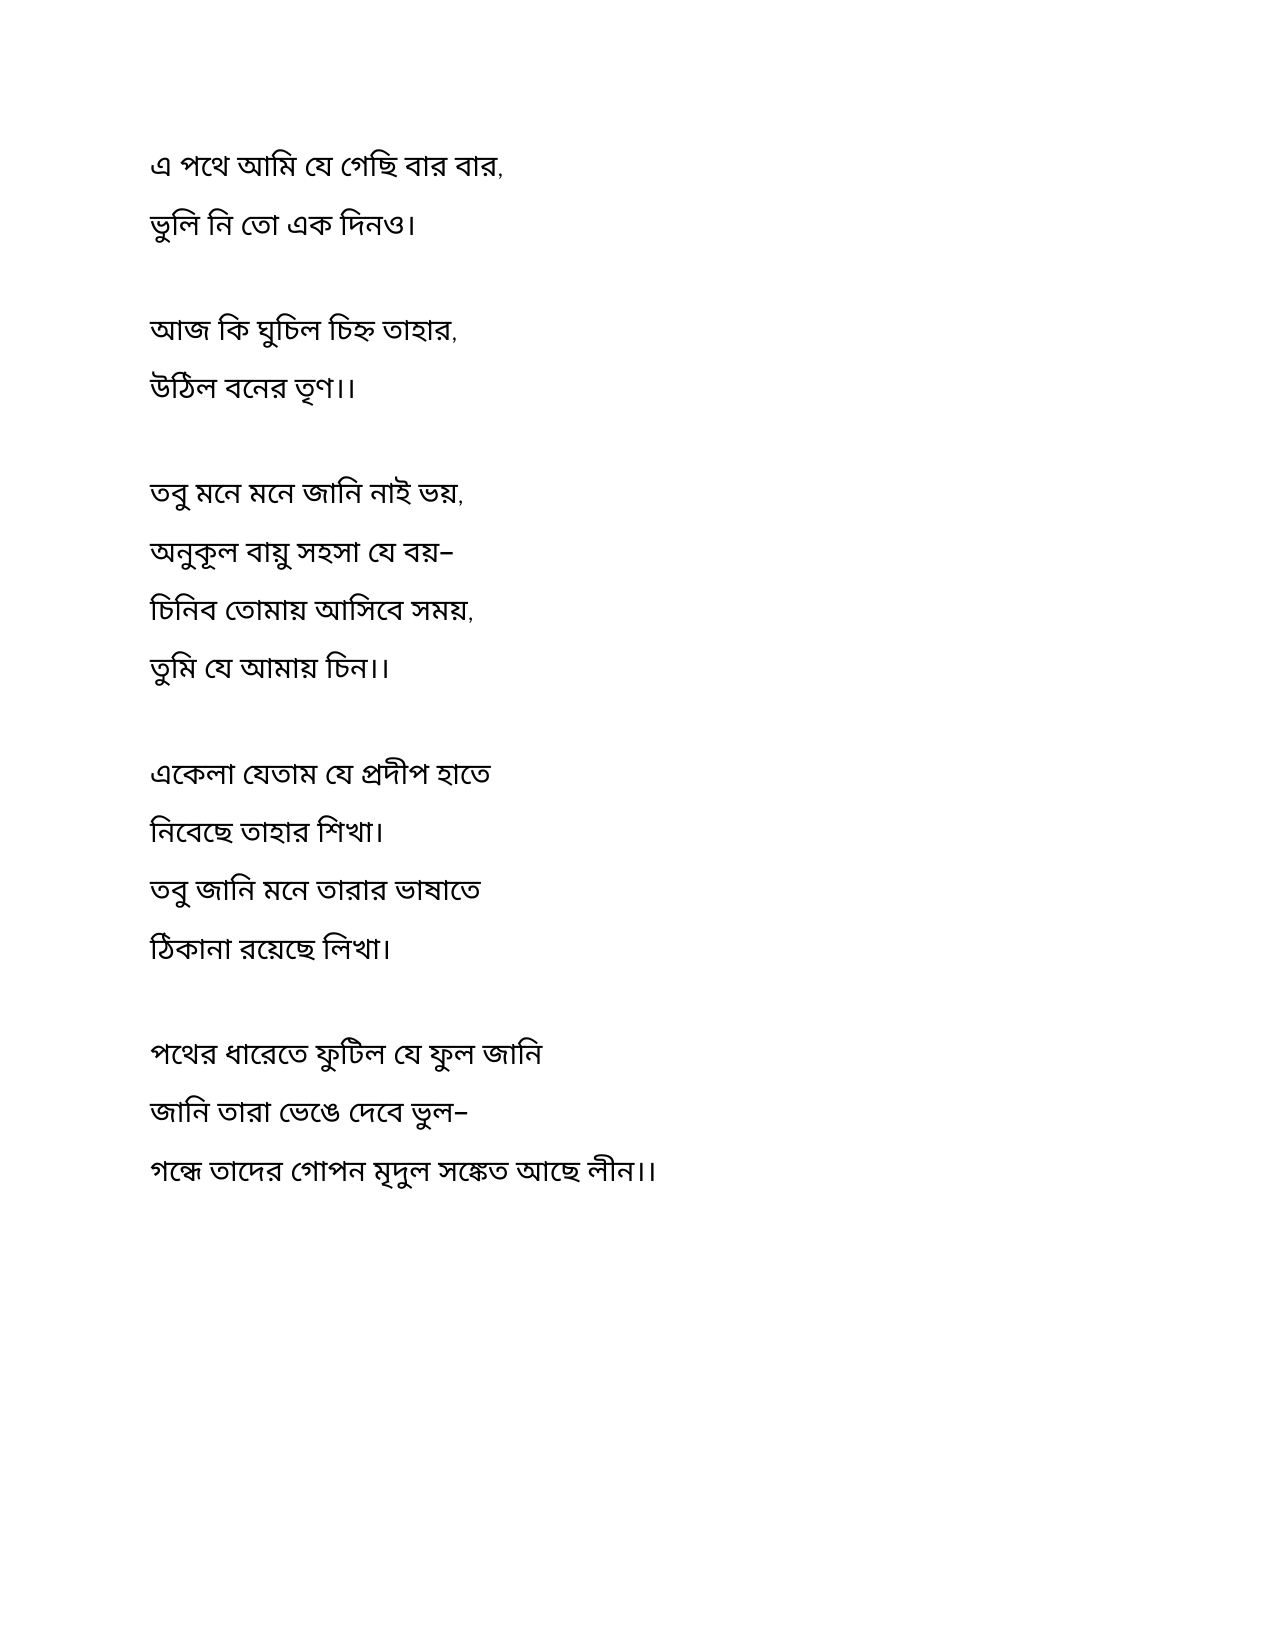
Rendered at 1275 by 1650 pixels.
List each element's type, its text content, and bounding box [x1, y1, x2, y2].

text আজ কি ঘুচিল চিহ্ন তাহার, [150, 313, 1125, 352]
text ঠিকানা রয়েছে লিখা। [150, 932, 1125, 971]
text উঠিল বনের তৃণ।। [150, 372, 1125, 411]
text এ পথে আমি যে গেছি বার বার, [150, 150, 1125, 189]
text তুমি যে আমায় চিন।। [150, 652, 1125, 691]
text তবু মনে মনে জানি নাই ভয়, [150, 477, 1125, 516]
text জানি তারা ভেঙে দেবে ভুল– [150, 1096, 1125, 1134]
text নিবেছে তাহার শিখা। [150, 816, 1125, 854]
text অনুকূল বায়ু সহসা যে বয়– [150, 535, 1125, 574]
text একেলা যেতাম যে প্রদীপ হাতে [150, 757, 1125, 796]
text ভুলি নি তো এক দিনও। [150, 208, 1125, 247]
text চিনিব তোমায় আসিবে সময়, [150, 594, 1125, 632]
text পথের ধারেতে ফুটিল যে ফুল জানি [150, 1037, 1125, 1076]
text তবু জানি মনে তারার ভাষাতে [150, 874, 1125, 913]
text গন্ধে তাদের গোপন মৃদুল সঙ্কেত আছে লীন।। [150, 1154, 1125, 1193]
